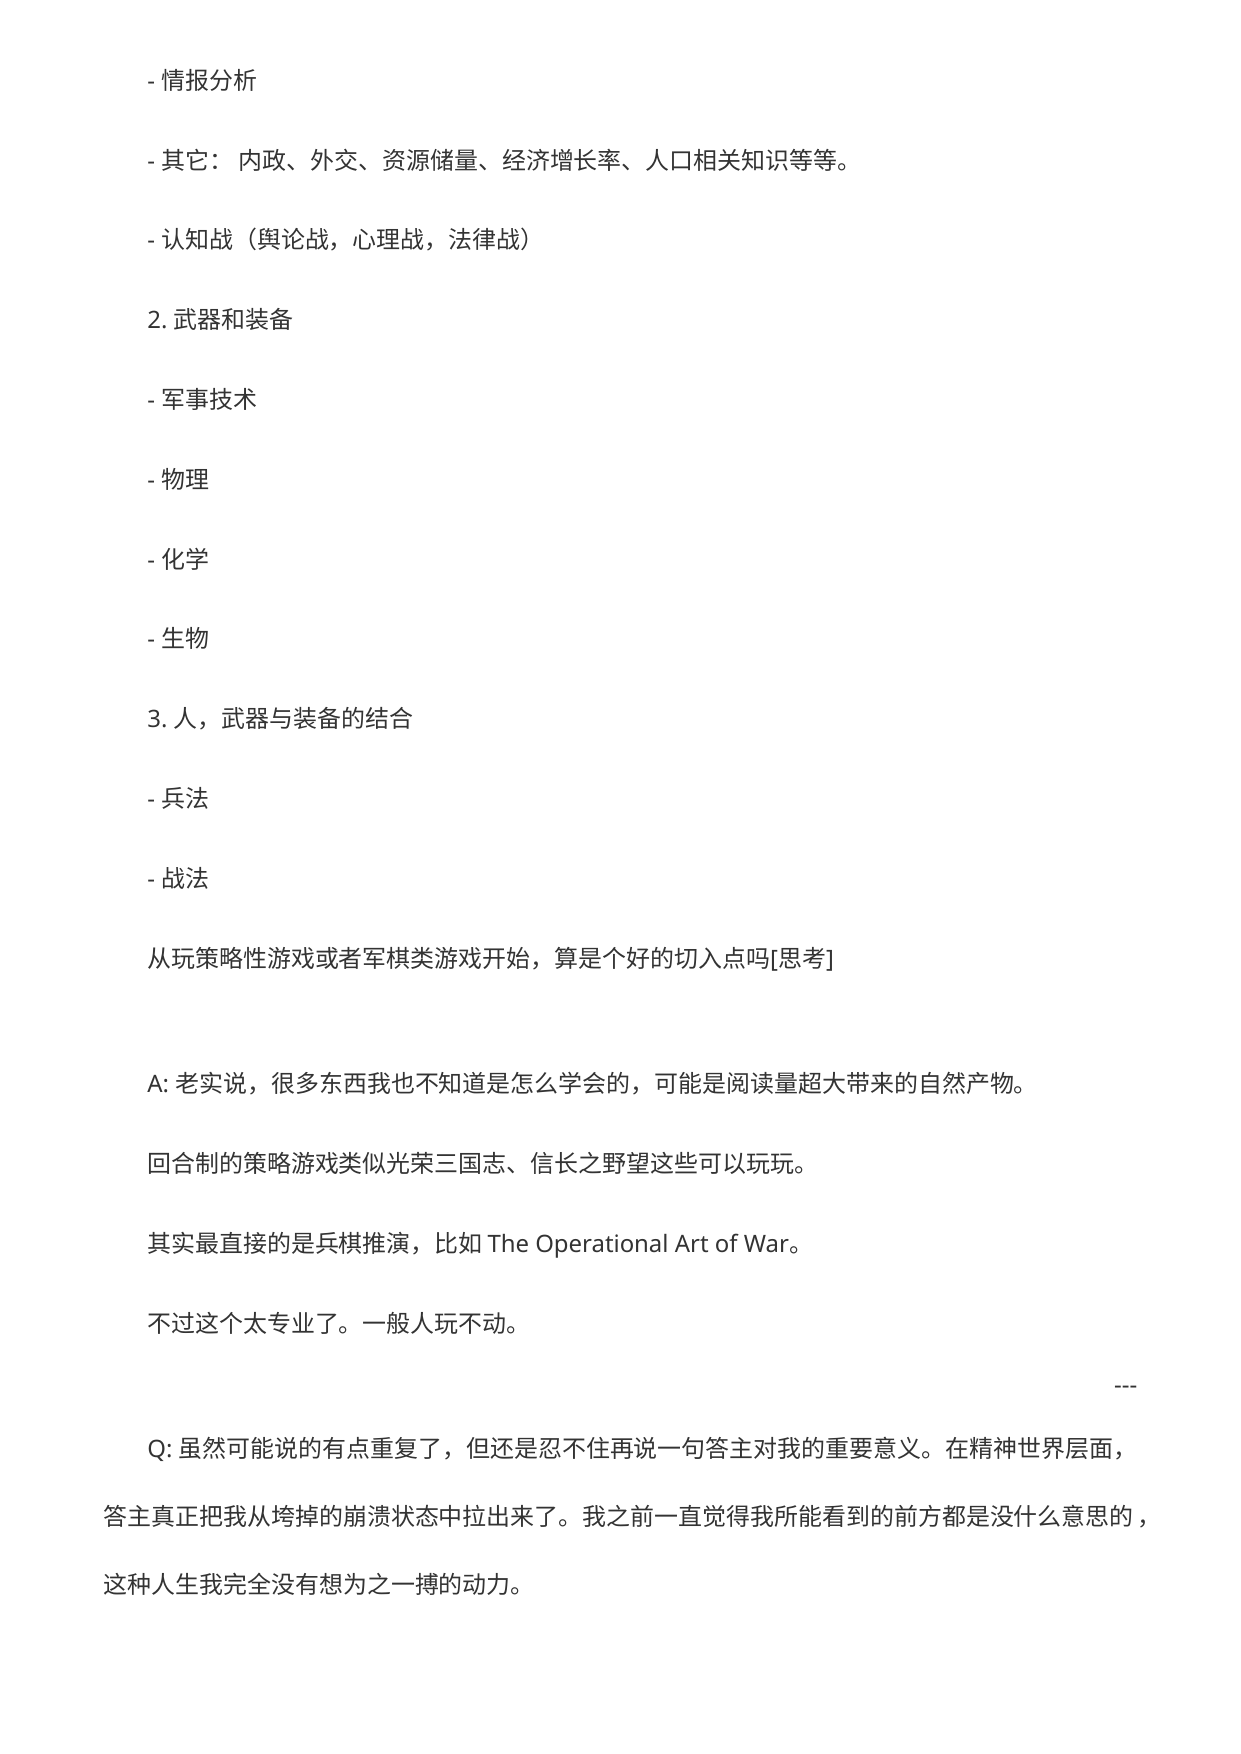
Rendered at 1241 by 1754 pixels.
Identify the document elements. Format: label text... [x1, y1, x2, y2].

text - 战法 [103, 843, 1137, 911]
text 2. 武器和装备 [103, 284, 1137, 352]
text 从玩策略性游戏或者军棋类游戏开始，算是个好的切入点吗[思考] [103, 923, 1137, 991]
text - 兵法 [103, 763, 1137, 831]
text A: 老实说，很多东西我也不知道是怎么学会的，可能是阅读量超大带来的自然产物。 [103, 1048, 1137, 1116]
text 回合制的策略游戏类似光荣三国志、信长之野望这些可以玩玩。 [103, 1128, 1137, 1196]
text Q: 虽然可能说的有点重复了，但还是忍不住再说一句答主对我的重要意义。在精神世界层面，答主真正把我从垮掉的崩溃状态中拉出来了。我之前一直觉得我所能看到的前方都是没什么意思的，这种人生我完全没有想为之一搏的动力。 [103, 1413, 1137, 1617]
text - 认知战（舆论战，心理战，法律战） [103, 204, 1137, 272]
text - 情报分析 [103, 45, 1137, 113]
text - 其它： 内政、外交、资源储量、经济增长率、人口相关知识等等。 [103, 125, 1137, 193]
text --- [103, 1367, 1137, 1401]
text - 化学 [103, 524, 1137, 592]
text 3. 人，武器与装备的结合 [103, 683, 1137, 751]
text 不过这个太专业了。一般人玩不动。 [103, 1288, 1137, 1356]
text - 物理 [103, 444, 1137, 512]
text - 军事技术 [103, 364, 1137, 432]
text 其实最直接的是兵棋推演，比如The Operational Art of War。 [103, 1208, 1137, 1276]
text - 生物 [103, 603, 1137, 671]
